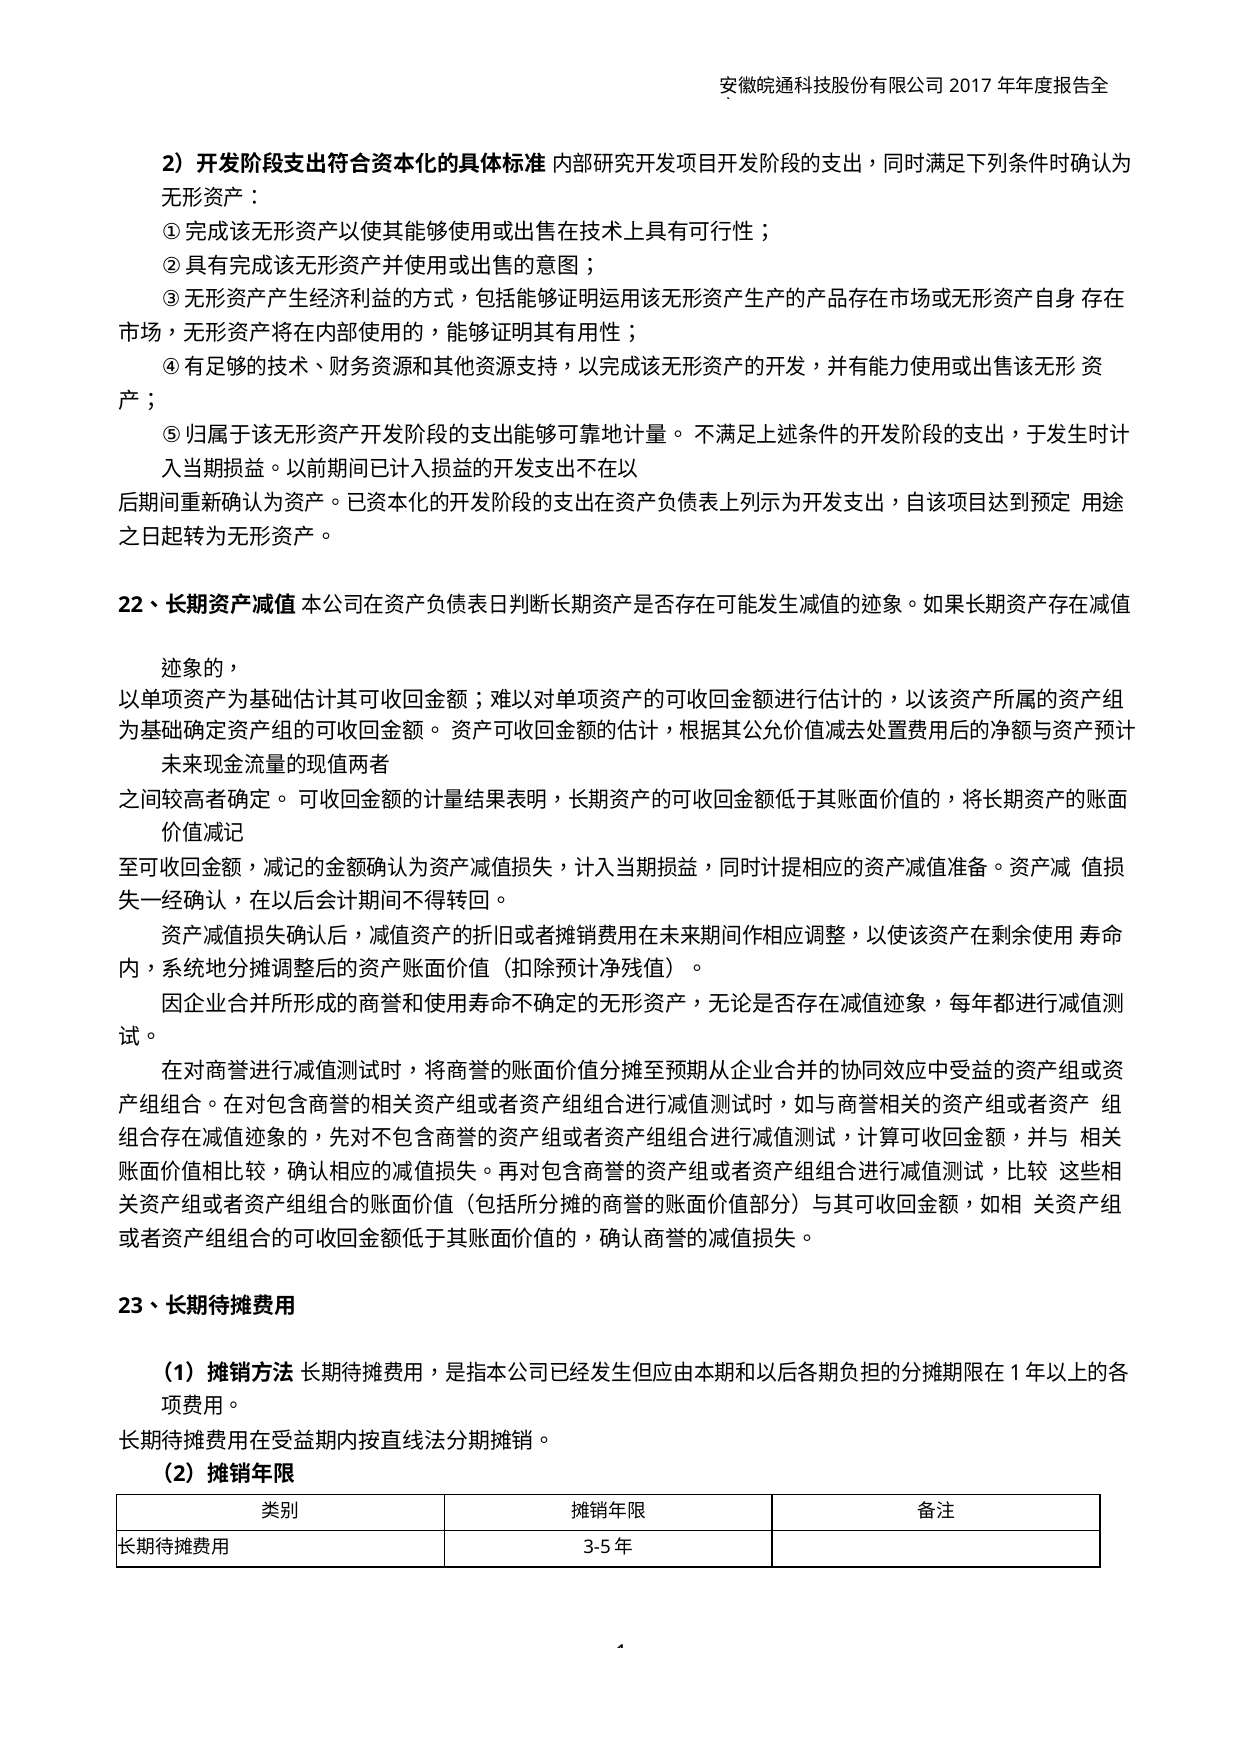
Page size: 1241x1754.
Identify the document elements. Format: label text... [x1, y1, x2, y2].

text 因企业合并所形成的商誉和使用寿命不确定的无形资产，无论是否存在减值迹象，每年都进行减值测 [162, 988, 1136, 1017]
text ⑤归属于该无形资产开发阶段的支出能够可靠地计量。 不满足上述条件的开发阶段的支出，于发生时计入当期损益。以前期间已计入损益的开发支出不在以 [162, 419, 1136, 483]
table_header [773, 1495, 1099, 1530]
text 22、长期资产减值 本公司在资产负债表日判断长期资产是否存在可能发生减值的迹象。如果长期资产存在减值迹象的， [118, 561, 1136, 689]
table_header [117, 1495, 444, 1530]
text ②具有完成该无形资产并使用或出售的意图； [162, 250, 1136, 279]
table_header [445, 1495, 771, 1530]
subtitle （2）摊销年限 [151, 1458, 1136, 1488]
text 以单项资产为基础估计其可收回金额；难以对单项资产的可收回金额进行估计的，以该资产所属的资产组 [118, 689, 1136, 712]
text 试。 [118, 1021, 1136, 1051]
text ③无形资产产生经济利益的方式，包括能够证明运用该无形资产生产的产品存在市场或无形资产自身 存在市场，无形资产将在内部使用的，能够证明其有用性； [118, 283, 1136, 347]
text 资产减值损失确认后，减值资产的折旧或者摊销费用在未来期间作相应调整，以使该资产在剩余使用 寿命内，系统地分摊调整后的资产账面价值（扣除预计净残值）。 [118, 919, 1136, 983]
text ④有足够的技术、财务资源和其他资源支持，以完成该无形资产的开发，并有能力使用或出售该无形 资产； [118, 351, 1136, 415]
text 之间较高者确定。 可收回金额的计量结果表明，长期资产的可收回金额低于其账面价值的，将长期资产的账面价值减记 [118, 783, 1136, 847]
text 在对商誉进行减值测试时，将商誉的账面价值分摊至预期从企业合并的协同效应中受益的资产组或资 [162, 1055, 1136, 1085]
text 后期间重新确认为资产。已资本化的开发阶段的支出在资产负债表上列示为开发支出，自该项目达到预定 用途之日起转为无形资产。 [118, 487, 1136, 551]
text （1）摊销方法 长期待摊费用，是指本公司已经发生但应由本期和以后各期负担的分摊期限在1年以上的各项费用。 [151, 1357, 1136, 1420]
text 至可收回金额，减记的金额确认为资产减值损失，计入当期损益，同时计提相应的资产减值准备。资产减 值损失一经确认，在以后会计期间不得转回。 [118, 852, 1136, 915]
text 长期待摊费用在受益期内按直线法分期摊销。 [118, 1425, 1136, 1454]
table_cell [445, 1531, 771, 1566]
text 2）开发阶段支出符合资本化的具体标准 内部研究开发项目开发阶段的支出，同时满足下列条件时确认为无形资产： [162, 148, 1136, 211]
text 为基础确定资产组的可收回金额。 资产可收回金额的估计，根据其公允价值减去处置费用后的净额与资产预计未来现金流量的现值两者 [118, 715, 1136, 779]
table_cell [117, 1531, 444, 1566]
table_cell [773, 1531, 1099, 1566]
text ①完成该无形资产以使其能够使用或出售在技术上具有可行性； [162, 216, 1136, 246]
subtitle 23、长期待摊费用 [118, 1290, 1136, 1320]
text 产组组合。在对包含商誉的相关资产组或者资产组组合进行减值测试时，如与商誉相关的资产组或者资产 组组合存在减值迹象的，先对不包含商誉的资产组或者资产组组合进行减值测试，计算可收回金额，并与 相关账面价值相比较，确认相应的减值损失。再对包含商誉的资产组或者资产组组合进行减值测试，比较 这些相关资产组或者资产组组合的账面价值（包括所分摊的商誉的账面价值部分）与其可收回金额，如相 关资产组或者资产组组合的可收回金额低于其账面价值的，确认商誉的减值损失。 [118, 1088, 1122, 1253]
